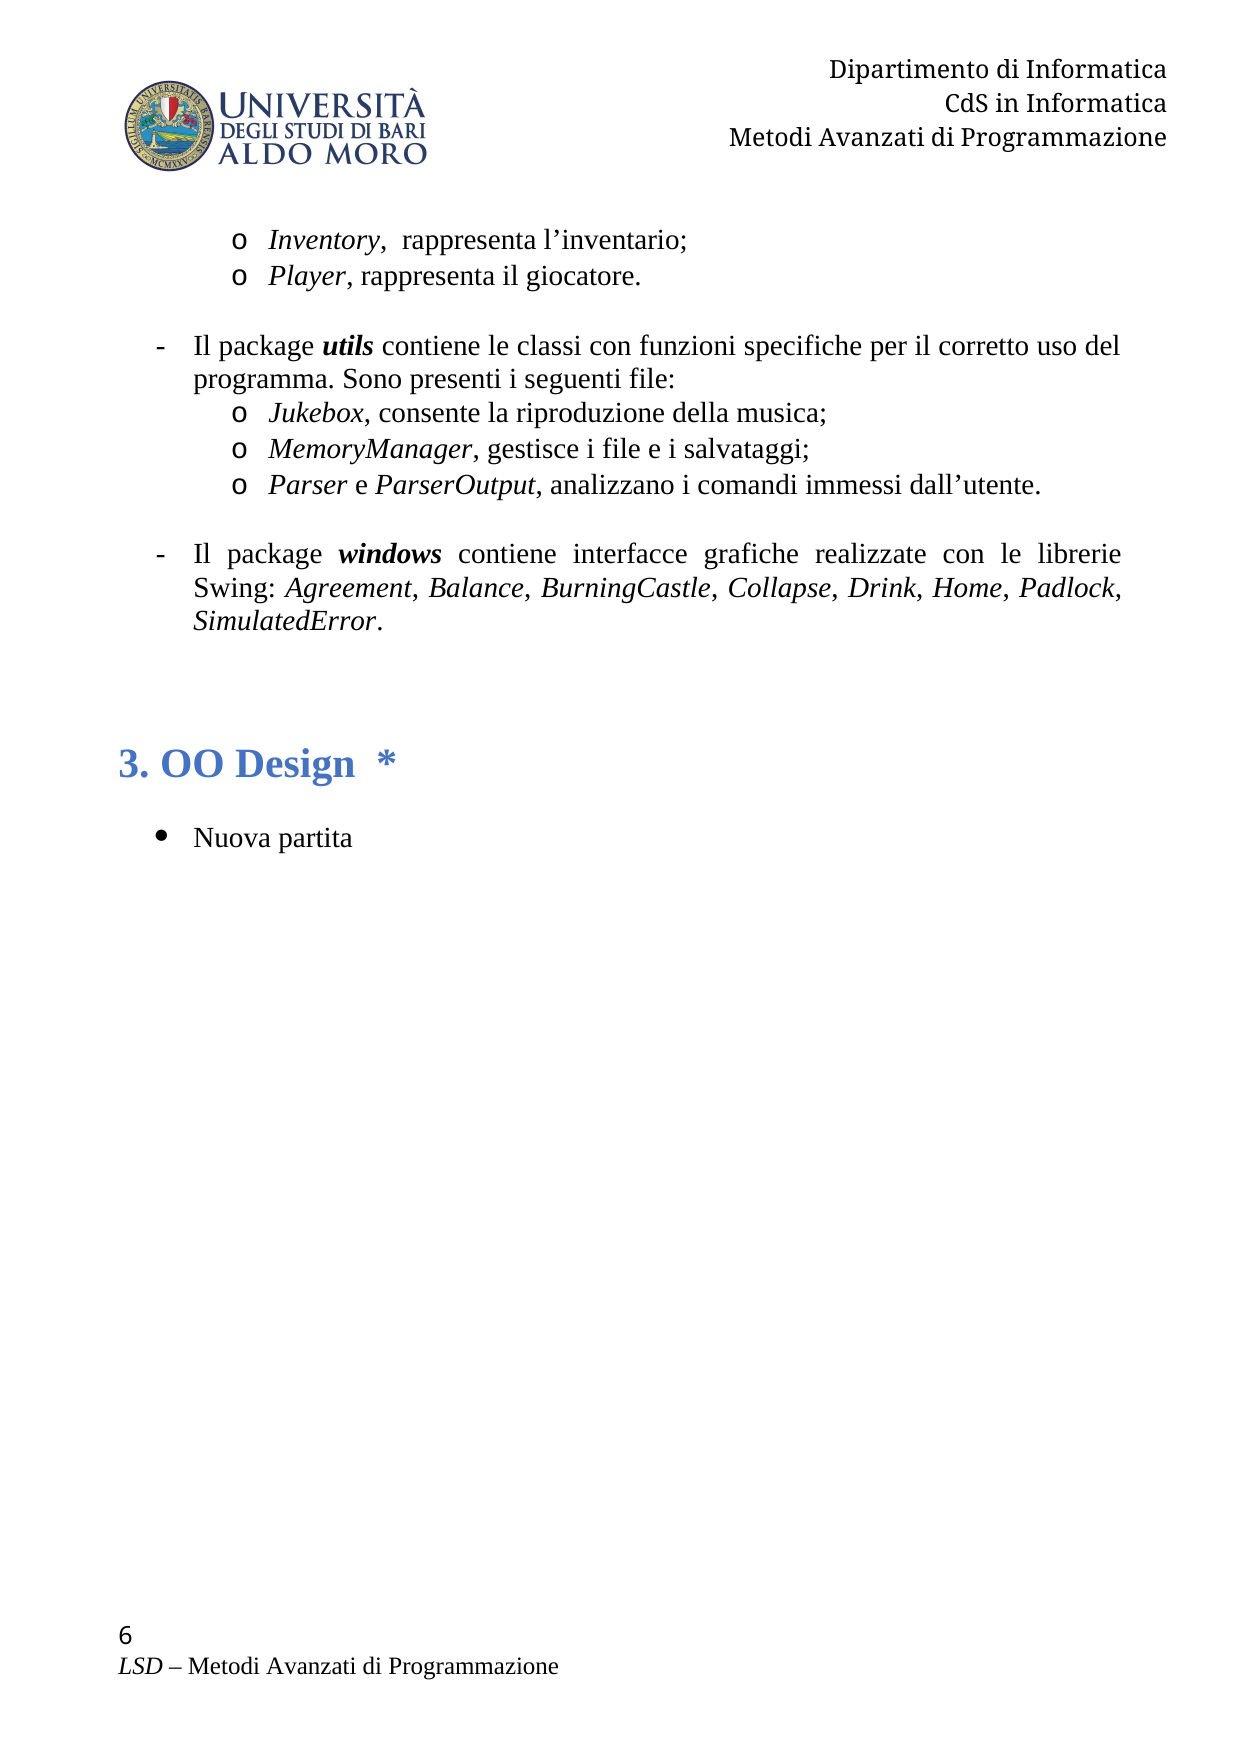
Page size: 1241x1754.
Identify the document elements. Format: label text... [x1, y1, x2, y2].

list Il package utils contiene le classi con funzioni specifiche per il corretto uso del programma. Sono presenti i seguenti file: [156, 328, 1122, 395]
text 3. OO Design * [118, 738, 1122, 786]
picture [118, 73, 433, 179]
list Inventory, rappresenta l’inventario; [231, 222, 1122, 258]
list MemoryManager, gestisce i file e i salvataggi; [231, 431, 1122, 467]
list Parser e ParserOutput, analizzano i comandi immessi dall’utente. [231, 467, 1122, 503]
list Player, rappresenta il giocatore. [231, 258, 1122, 294]
list Nuova partita [156, 820, 1122, 855]
list Il package windows contiene interfacce grafiche realizzate con le librerie Swing: Agreement, Balance, BurningCastle, Collapse, Drink, Home, Padlock, SimulatedError. [156, 536, 1122, 738]
list Jukebox, consente la riproduzione della musica; [231, 395, 1122, 431]
